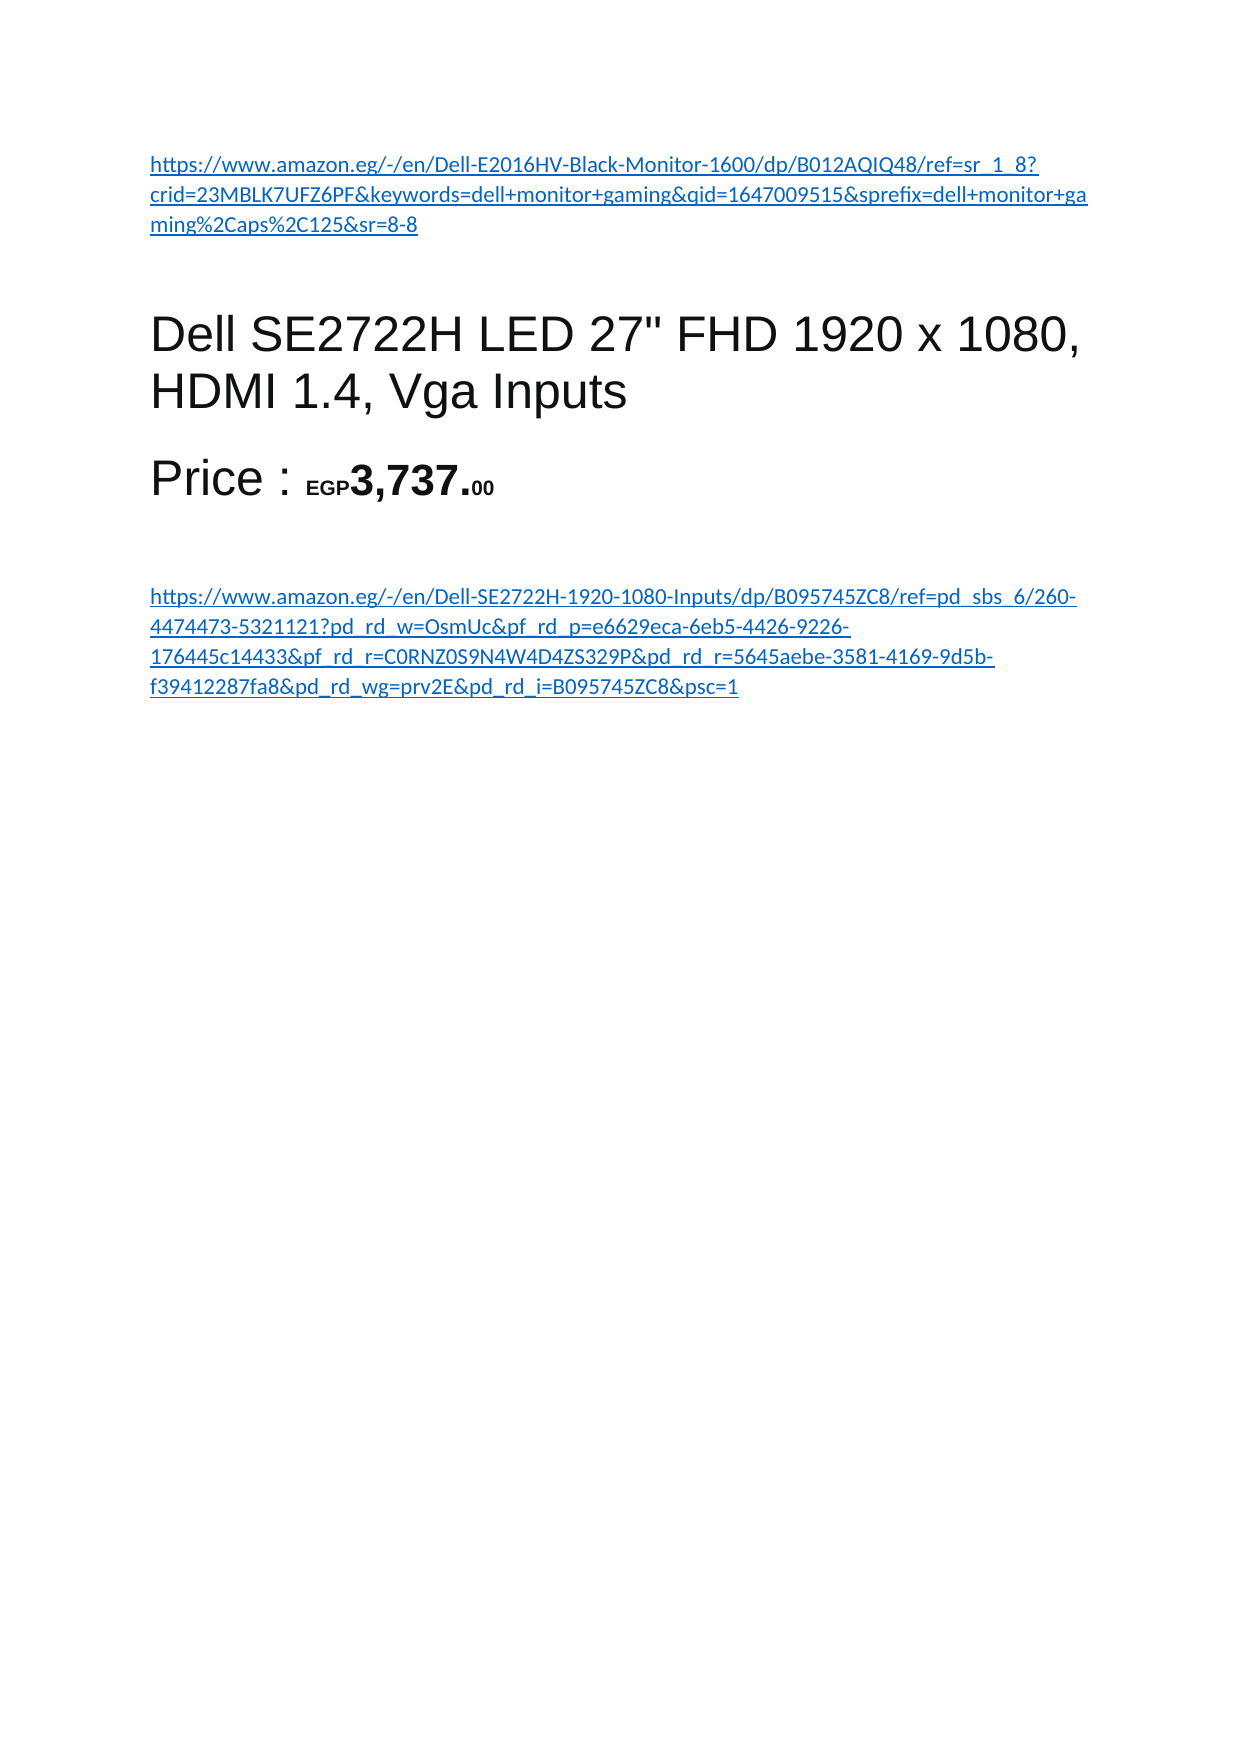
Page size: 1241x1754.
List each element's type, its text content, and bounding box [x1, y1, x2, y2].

subtitle Price : EGP3,737.00 [150, 448, 1090, 506]
subtitle Dell SE2722H LED 27" FHD 1920 x 1080, HDMI 1.4, Vga Inputs [150, 304, 1090, 419]
text https://www.amazon.eg/-/en/Dell-E2016HV-Black-Monitor-1600/dp/B012AQIQ48/ref=sr_1_8?crid=23MBLK7UFZ6PF&keywords=dell+monitor+gaming&qid=1647009515&sprefix=dell+monitor+gaming%2Caps%2C125&sr=8-8 [150, 150, 1090, 238]
text https://www.amazon.eg/-/en/Dell-SE2722H-1920-1080-Inputs/dp/B095745ZC8/ref=pd_sbs_6/260-4474473-5321121?pd_rd_w=OsmUc&pf_rd_p=e6629eca-6eb5-4426-9226-176445c14433&pf_rd_r=C0RNZ0S9N4W4D4ZS329P&pd_rd_r=5645aebe-3581-4169-9d5b-f39412287fa8&pd_rd_wg=prv2E&pd_rd_i=B095745ZC8&psc=1 [150, 582, 1090, 701]
